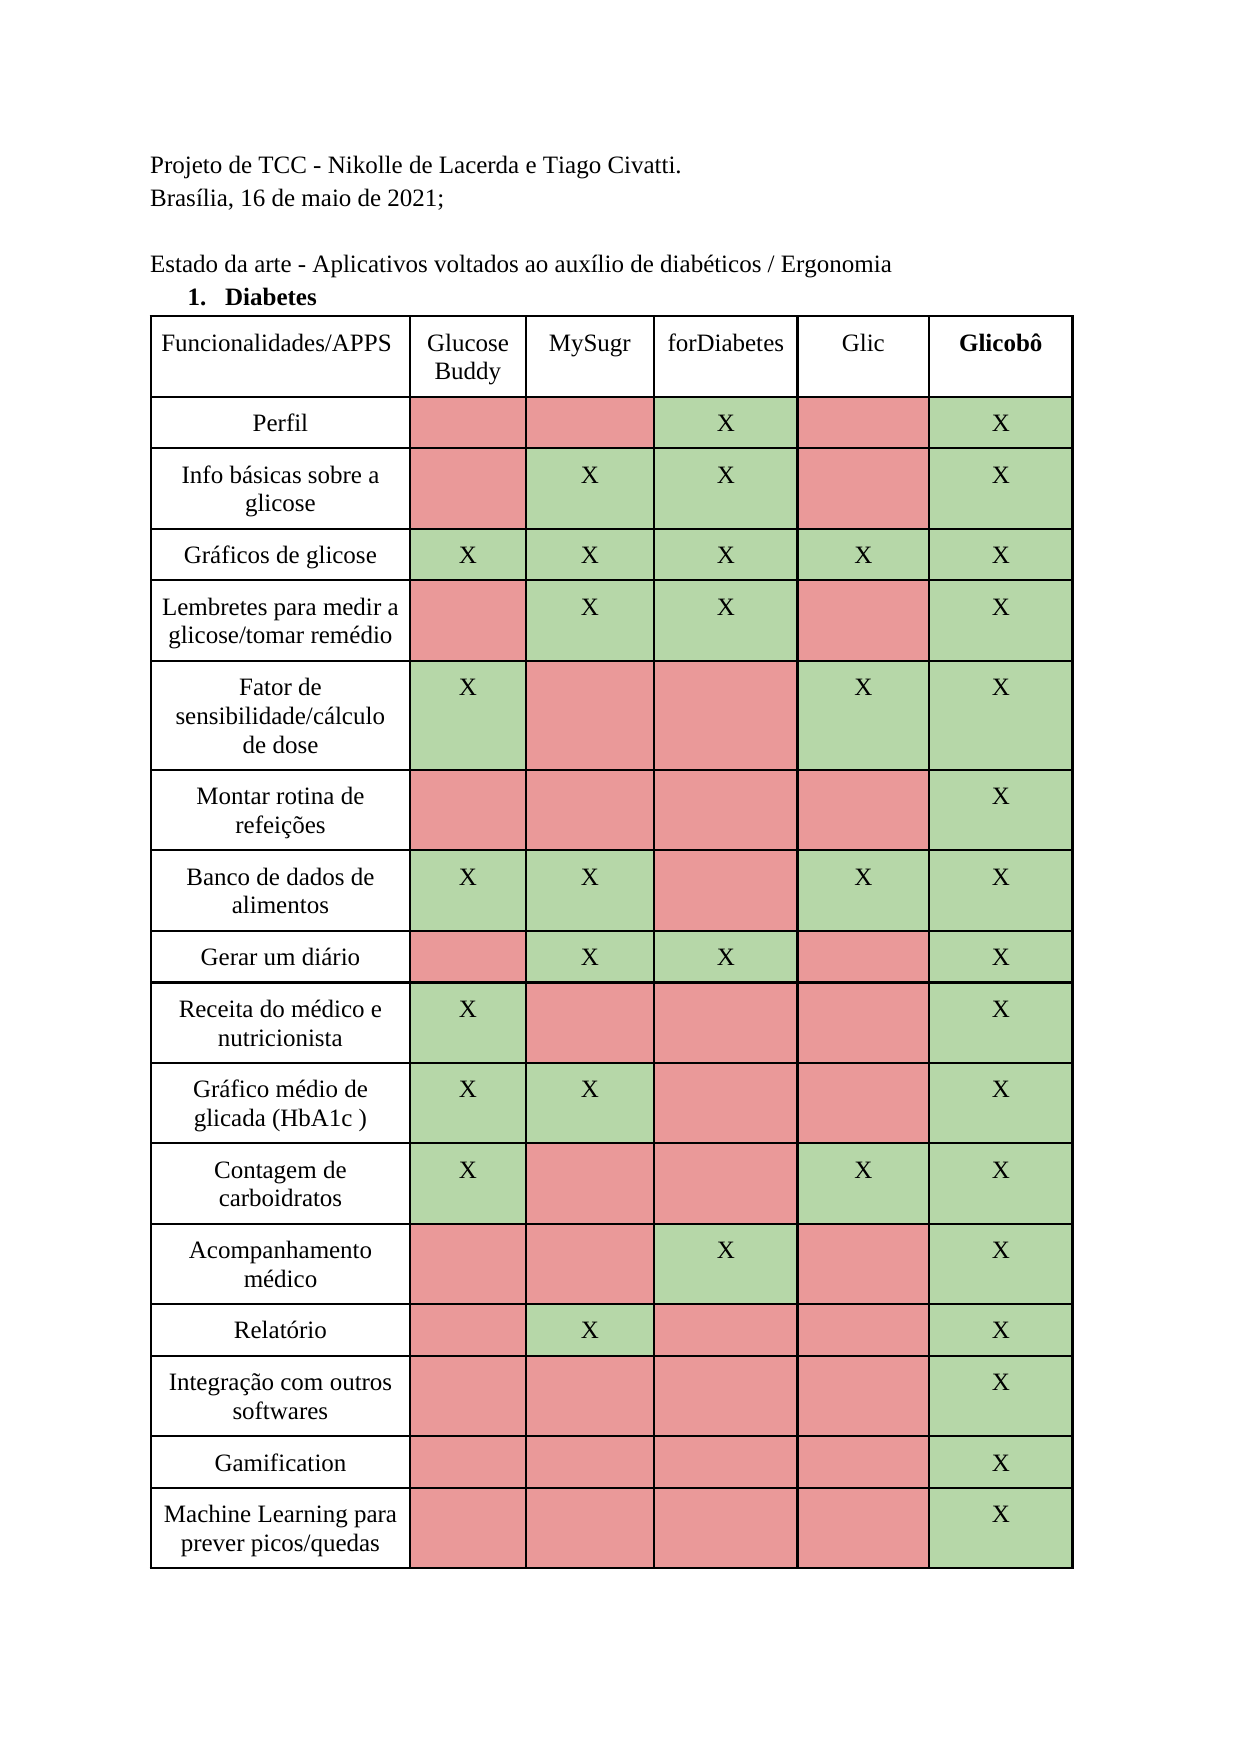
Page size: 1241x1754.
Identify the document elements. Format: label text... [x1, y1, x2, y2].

table_cell [527, 398, 653, 447]
table_header Funcionalidades/APPS [152, 317, 409, 396]
table_cell X [527, 1305, 653, 1355]
table_cell [799, 1064, 928, 1142]
table_cell [799, 1305, 928, 1355]
table_cell X [411, 1144, 525, 1223]
table_cell [655, 1064, 796, 1142]
table_cell X [411, 1064, 525, 1142]
table_cell [799, 1437, 928, 1487]
table_cell [655, 1357, 796, 1435]
table_cell Contagem de carboidratos [152, 1144, 409, 1223]
table_header Glicobô [930, 317, 1071, 396]
table_cell Info básicas sobre a glicose [152, 449, 409, 528]
table_cell Fator de sensibilidade/cálculo de dose [152, 662, 409, 769]
table_cell [799, 932, 928, 981]
table_cell X [655, 581, 796, 660]
table_cell X [930, 984, 1071, 1062]
table_cell X [655, 530, 796, 579]
table_cell X [411, 851, 525, 930]
table_cell [655, 1489, 796, 1567]
table_cell X [655, 932, 796, 981]
table_cell X [930, 1305, 1071, 1355]
table_cell [799, 1225, 928, 1303]
table_cell Receita do médico e nutricionista [152, 984, 409, 1062]
table_cell [655, 1144, 796, 1223]
table_cell Machine Learning para prever picos/quedas [152, 1489, 409, 1567]
table_cell X [930, 1225, 1071, 1303]
table_cell X [930, 581, 1071, 660]
table_cell [527, 1144, 653, 1223]
table_cell [527, 1357, 653, 1435]
table_cell Gerar um diário [152, 932, 409, 981]
table_cell [411, 932, 525, 981]
table_cell X [799, 1144, 928, 1223]
table_cell [527, 984, 653, 1062]
table_cell [527, 1225, 653, 1303]
table_cell [799, 1357, 928, 1435]
table_cell X [930, 449, 1071, 528]
table_cell X [930, 398, 1071, 447]
table_cell X [930, 771, 1071, 849]
table_header MySugr [527, 317, 653, 396]
table_cell Relatório [152, 1305, 409, 1355]
table_cell Banco de dados de alimentos [152, 851, 409, 930]
table_cell [411, 581, 525, 660]
table_cell X [655, 449, 796, 528]
table_cell [655, 984, 796, 1062]
table_cell [411, 449, 525, 528]
table_cell X [799, 851, 928, 930]
table_cell [799, 581, 928, 660]
table_cell [527, 1437, 653, 1487]
table_cell X [655, 1225, 796, 1303]
table_cell X [930, 1357, 1071, 1435]
text Brasília, 16 de maio de 2021; [150, 183, 1090, 212]
table_cell Gamification [152, 1437, 409, 1487]
list Diabetes [187, 282, 1090, 311]
table_cell Gráficos de glicose [152, 530, 409, 579]
table_cell [527, 1489, 653, 1567]
table_cell X [655, 398, 796, 447]
table_cell [799, 984, 928, 1062]
table_cell X [527, 449, 653, 528]
table_cell X [411, 984, 525, 1062]
table_cell [799, 449, 928, 528]
table_cell X [799, 530, 928, 579]
table_header Glucose Buddy [411, 317, 525, 396]
table_cell [411, 398, 525, 447]
table_cell Montar rotina de refeições [152, 771, 409, 849]
table_cell [655, 771, 796, 849]
table_cell X [930, 530, 1071, 579]
table_cell [411, 1489, 525, 1567]
table_cell X [930, 662, 1071, 769]
table_cell [655, 1305, 796, 1355]
table_cell X [930, 1144, 1071, 1223]
table_cell X [527, 932, 653, 981]
table_cell X [930, 1489, 1071, 1567]
table_cell Acompanhamento médico [152, 1225, 409, 1303]
table_cell [655, 851, 796, 930]
table_cell Integração com outros softwares [152, 1357, 409, 1435]
table_cell [655, 662, 796, 769]
table_cell X [411, 662, 525, 769]
table_cell X [930, 851, 1071, 930]
table_cell [411, 1225, 525, 1303]
table_cell X [799, 662, 928, 769]
table_cell [411, 771, 525, 849]
table_header forDiabetes [655, 317, 796, 396]
table_cell X [930, 1064, 1071, 1142]
table_cell X [930, 932, 1071, 981]
table_cell [799, 771, 928, 849]
table_cell Lembretes para medir a glicose/tomar remédio [152, 581, 409, 660]
table_cell X [527, 581, 653, 660]
table_cell [799, 398, 928, 447]
text Projeto de TCC - Nikolle de Lacerda e Tiago Civatti. [150, 150, 1090, 179]
table_cell [411, 1437, 525, 1487]
table_cell [411, 1305, 525, 1355]
table_cell [655, 1437, 796, 1487]
table_cell Gráfico médio de glicada (HbA1c ) [152, 1064, 409, 1142]
table_header Glic [799, 317, 928, 396]
text Estado da arte - Aplicativos voltados ao auxílio de diabéticos / Ergonomia [150, 249, 1090, 278]
table_cell X [411, 530, 525, 579]
table_cell [527, 662, 653, 769]
table_cell [527, 771, 653, 849]
table_cell [411, 1357, 525, 1435]
table_cell X [527, 1064, 653, 1142]
table_cell X [527, 530, 653, 579]
table_cell Perfil [152, 398, 409, 447]
table_cell X [930, 1437, 1071, 1487]
table_cell [799, 1489, 928, 1567]
table_cell X [527, 851, 653, 930]
